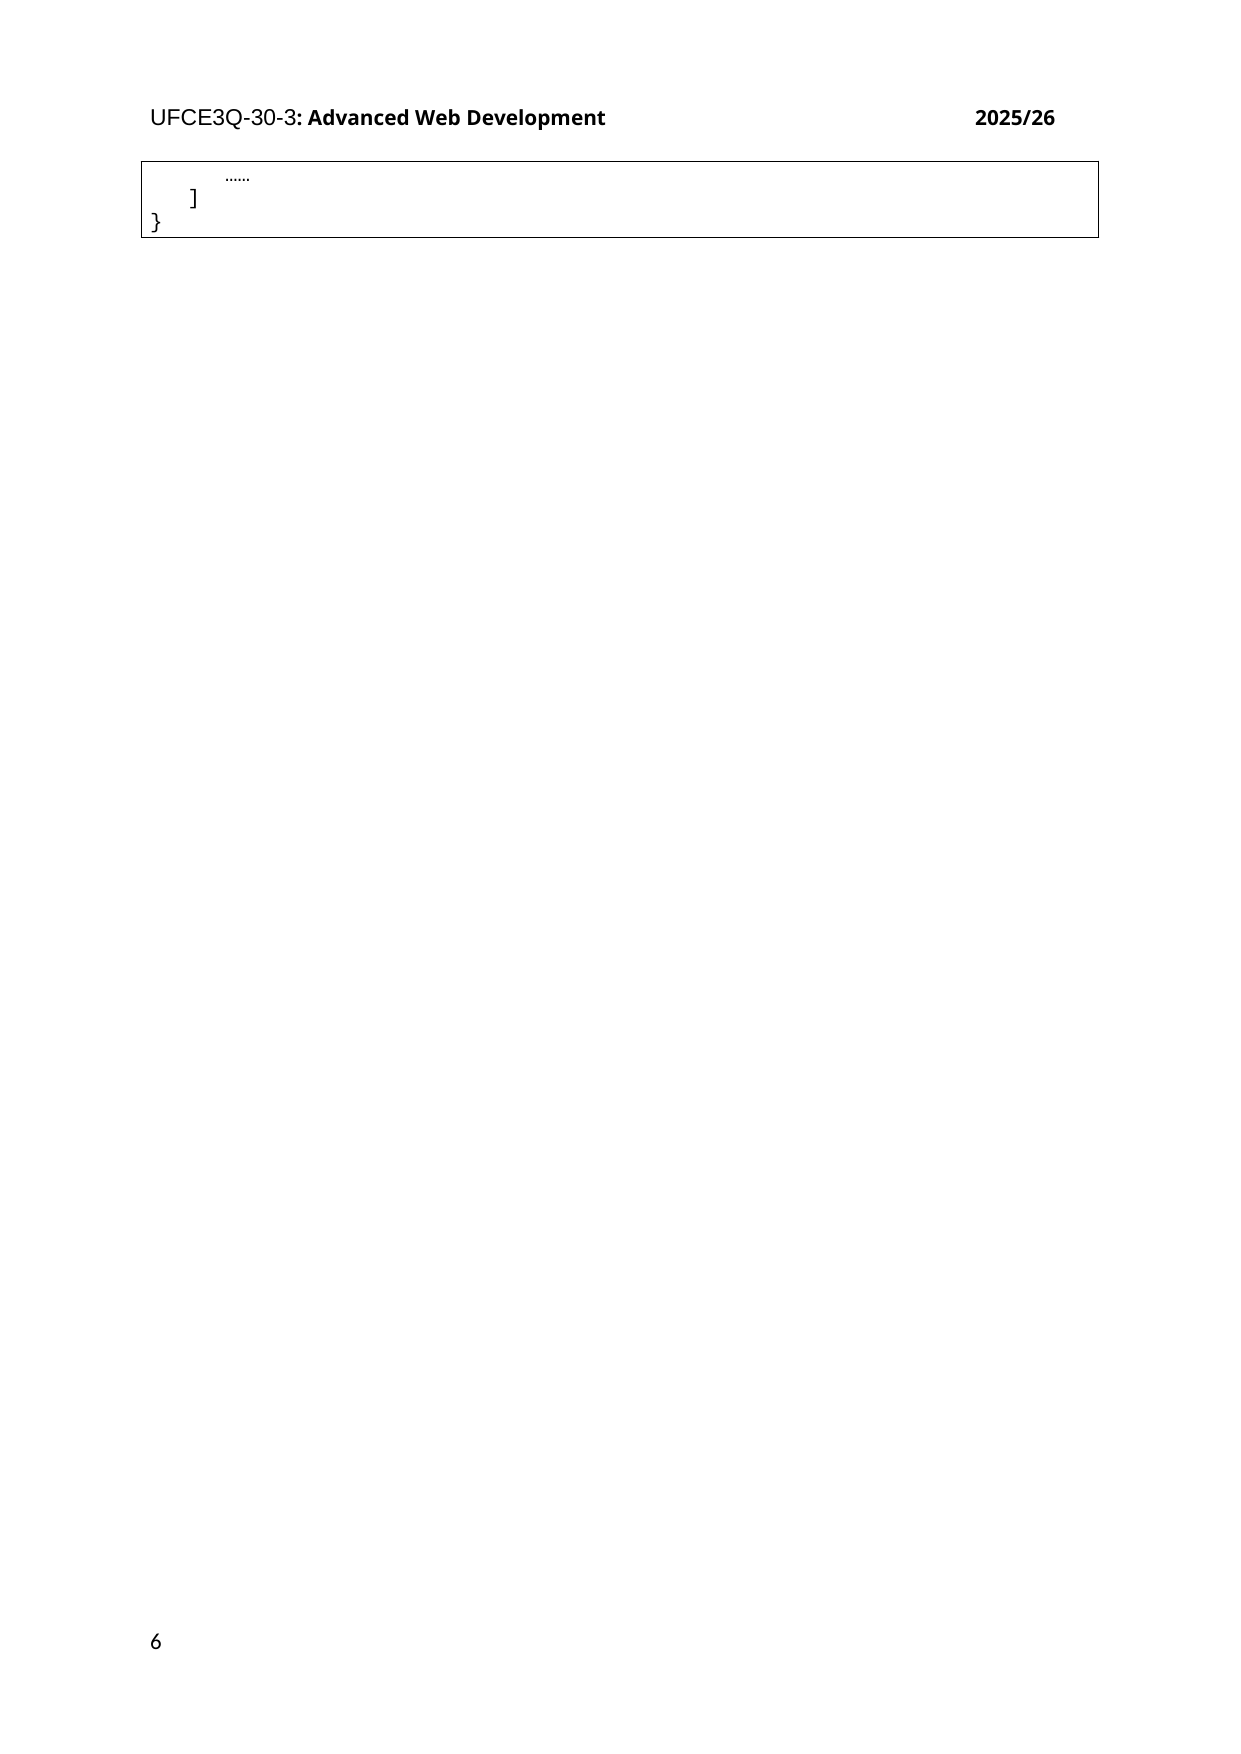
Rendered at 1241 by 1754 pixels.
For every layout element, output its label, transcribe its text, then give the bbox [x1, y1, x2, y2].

text ] [150, 187, 1090, 208]
text } [142, 208, 1098, 237]
text …… [142, 162, 1098, 187]
